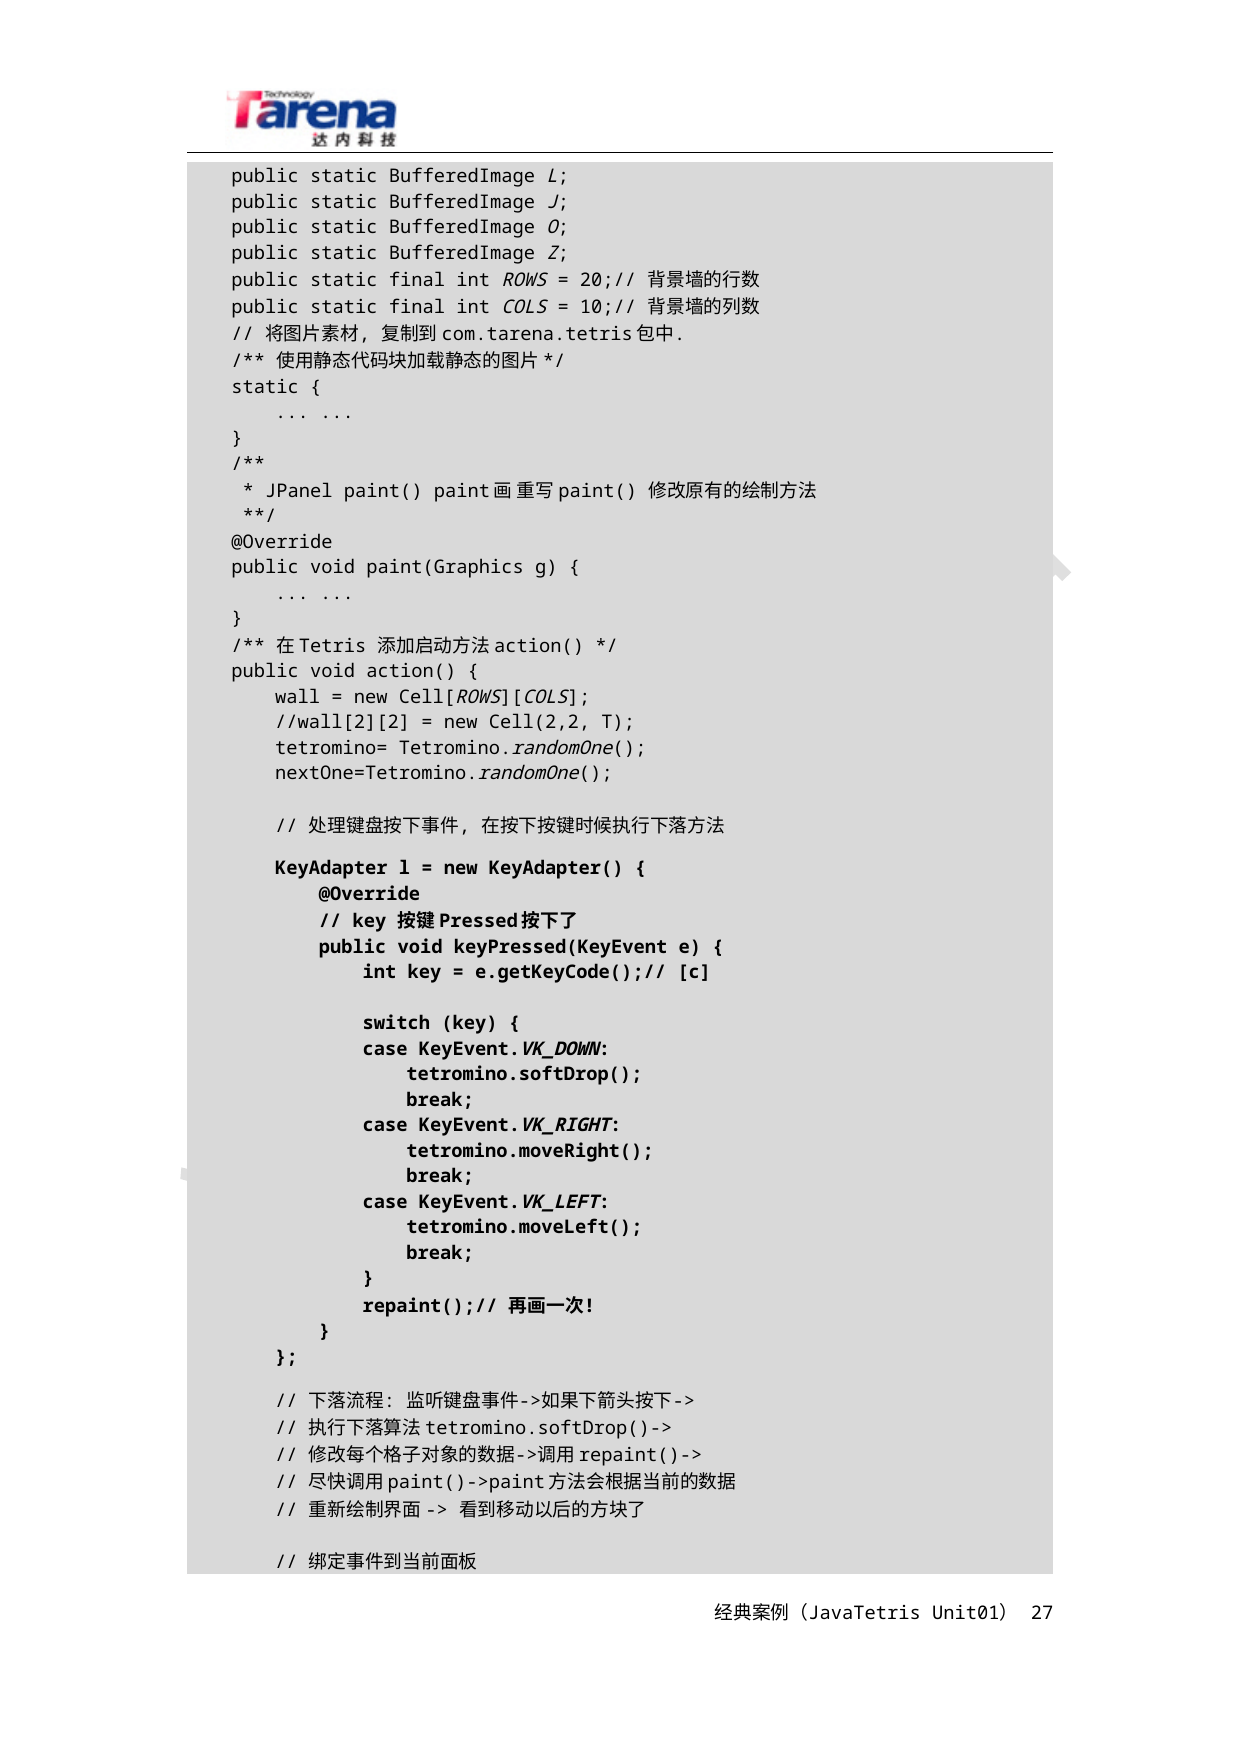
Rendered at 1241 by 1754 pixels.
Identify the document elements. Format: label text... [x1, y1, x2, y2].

text // 处理键盘按下事件, 在按下按键时候执行下落方法 [187, 811, 1053, 838]
text public void keyPressed(KeyEvent e) { [187, 933, 1053, 958]
text /** 使用静态代码块加载静态的图片 */ [187, 346, 1053, 373]
text tetromino.softDrop(); [187, 1061, 1053, 1086]
text // 将图片素材, 复制到 com.tarena.tetris包中. [187, 319, 1053, 346]
text } [187, 1265, 1053, 1290]
text }; [187, 1343, 1053, 1368]
text //wall[2][2] = new Cell(2,2, T); [187, 708, 1053, 734]
text break; [187, 1086, 1053, 1112]
text // key 按键 Pressed按下了 [187, 906, 1053, 933]
text @Override [187, 528, 1053, 554]
text } [187, 605, 1053, 630]
text public static final int ROWS = 20;// 背景墙的行数 [187, 264, 1053, 292]
text /** 在Tetris 添加启动方法 action() */ [187, 630, 1053, 657]
text // 修改每个格子对象的数据->调用repaint()-> [187, 1440, 1053, 1467]
text // 执行下落算法tetromino.softDrop()-> [187, 1413, 1053, 1440]
text public void paint(Graphics g) { [187, 554, 1053, 579]
text /** [187, 450, 1053, 475]
text tetromino.moveRight(); [187, 1137, 1053, 1163]
text // 尽快调用paint()->paint方法会根据当前的数据 [187, 1467, 1053, 1494]
text public static BufferedImage O; [187, 213, 1053, 239]
text tetromino= Tetromino.randomOne(); [187, 734, 1053, 759]
text * JPanel paint() paint画 重写 paint() 修改原有的绘制方法 [187, 475, 1053, 503]
text tetromino.moveLeft(); [187, 1214, 1053, 1239]
text break; [187, 1163, 1053, 1188]
text public void action() { [187, 657, 1053, 683]
text // 绑定事件到当前面板 [187, 1547, 1053, 1574]
picture [224, 88, 398, 150]
text } [187, 1317, 1053, 1343]
text **/ [187, 503, 1053, 528]
text ... ... [187, 579, 1053, 605]
text case KeyEvent.VK_RIGHT: [187, 1112, 1053, 1137]
text public static BufferedImage J; [187, 188, 1053, 213]
text // 重新绘制界面 -> 看到移动以后的方块了 [187, 1494, 1053, 1521]
text static { [187, 373, 1053, 399]
text case KeyEvent.VK_LEFT: [187, 1188, 1053, 1214]
text nextOne=Tetromino.randomOne(); [187, 759, 1053, 785]
text public static BufferedImage Z; [187, 239, 1053, 264]
text wall = new Cell[ROWS][COLS]; [187, 683, 1053, 708]
text KeyAdapter l = new KeyAdapter() { [187, 855, 1053, 880]
text // 下落流程: 监听键盘事件->如果下箭头按下-> [187, 1385, 1053, 1413]
text public static BufferedImage L; [187, 162, 1053, 188]
text switch (key) { [187, 1009, 1053, 1035]
text case KeyEvent.VK_DOWN: [187, 1035, 1053, 1061]
text break; [187, 1239, 1053, 1265]
text int key = e.getKeyCode();// [c] [187, 958, 1053, 984]
text repaint();// 再画一次! [187, 1290, 1053, 1317]
text public static final int COLS = 10;// 背景墙的列数 [187, 292, 1053, 319]
text ... ... [187, 399, 1053, 424]
text @Override [187, 880, 1053, 906]
text } [187, 424, 1053, 450]
